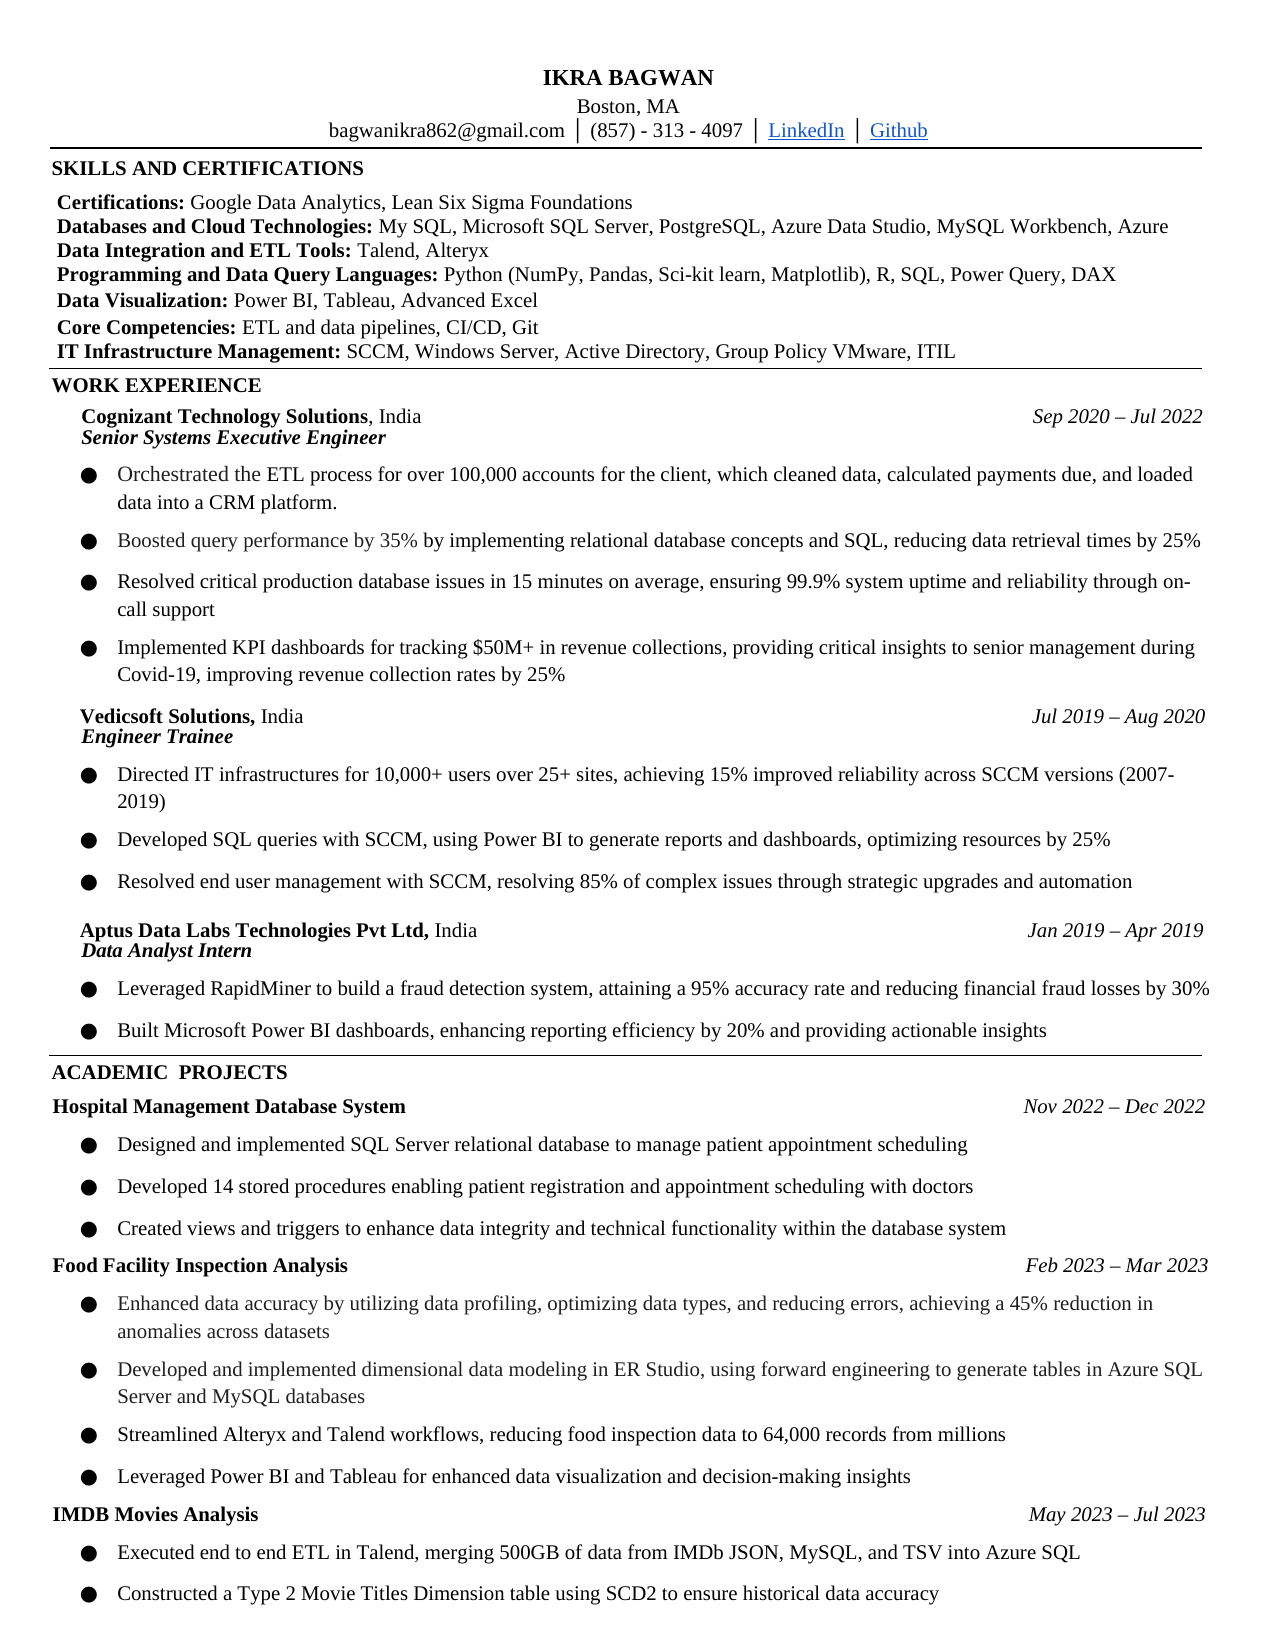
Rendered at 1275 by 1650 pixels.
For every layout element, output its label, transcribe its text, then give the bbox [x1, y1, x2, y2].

list Developed and implemented dimensional data modeling in ER Studio, using forward engineering to generate tables in Azure SQL Server and MySQL databases [79, 1343, 1217, 1408]
text Cognizant Technology Solutions, India Sep 2020 – Jul 2022 [81, 408, 1232, 428]
list Designed and implemented SQL Server relational database to manage patient appointment scheduling [79, 1118, 1217, 1160]
list Implemented KPI dashboards for tracking $50M+ in revenue collections, providing critical insights to senior management during Covid-19, improving revenue collection rates by 25% [79, 621, 1217, 686]
text Senior Systems Executive Engineer [81, 428, 1232, 448]
list Enhanced data accuracy by utilizing data profiling, optimizing data types, and reducing errors, achieving a 45% reduction in anomalies across datasets [79, 1277, 1217, 1343]
list Resolved end user management with SCCM, resolving 85% of complex issues through strategic upgrades and automation [117, 855, 1217, 897]
text Data Integration and ETL Tools: Talend, Alteryx [57, 238, 1232, 262]
subtitle IMDB Movies Analysis May 2023 – Jul 2023 [1028, 1502, 1232, 1526]
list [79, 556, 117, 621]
text Core Competencies: ETL and data pipelines, CI/CD, Git [57, 314, 1232, 339]
list Resolved critical production database issues in 15 minutes on average, ensuring 99.9% system uptime and reliability through on-call support [117, 556, 1217, 621]
text Aptus Data Labs Technologies Pvt Ltd, India Jan 2019 – Apr 2019 [79, 921, 1232, 942]
text Boston, MA [51, 94, 1205, 118]
text bagwanikra862@gmail.com │ (857) - 313 - 4097 │ LinkedIn │ Github [858, 118, 1205, 142]
list Directed IT infrastructures for 10,000+ users over 25+ sites, achieving 15% improved reliability across SCCM versions (2007-2019) [79, 748, 1217, 813]
list Orchestrated the ETL process for over 100,000 accounts for the client, which cleaned data, calculated payments due, and loaded data into a CRM platform. [79, 448, 1217, 514]
text Data Visualization: Power BI, Tableau, Advanced Excel [57, 288, 1232, 312]
text bagwanikra862@gmail.com │ (857) - 313 - 4097 │ LinkedIn │ Github [578, 118, 755, 142]
list Boosted query performance by 35% by implementing relational database concepts and SQL, reducing data retrieval times by 25% [79, 514, 1217, 556]
text Engineer Trainee [81, 728, 1232, 748]
title IKRA BAGWAN [51, 64, 1205, 91]
text WORK EXPERIENCE [51, 367, 1232, 397]
text Certifications: Google Data Analytics, Lean Six Sigma Foundations [57, 190, 1232, 214]
text Data Analyst Intern [81, 942, 1232, 962]
list Built Microsoft Power BI dashboards, enhancing reporting efficiency by 20% and providing actionable insights [117, 1004, 1217, 1046]
list Streamlined Alteryx and Talend workflows, reducing food inspection data to 64,000 records from millions [79, 1408, 1217, 1450]
list Leveraged Power BI and Tableau for enhanced data visualization and decision-making insights [117, 1450, 1217, 1492]
text Databases and Cloud Technologies: My SQL, Microsoft SQL Server, PostgreSQL, Azure Data Studio, MySQL Workbench, Azure [57, 214, 1232, 238]
subtitle Food Facility Inspection Analysis Feb 2023 – Mar 2023 [1025, 1254, 1232, 1277]
text Vedicsoft Solutions, India Jul 2019 – Aug 2020 [79, 707, 1232, 728]
text IT Infrastructure Management: SCCM, Windows Server, Active Directory, Group Policy VMware, ITIL [57, 339, 1232, 363]
list Created views and triggers to enhance data integrity and technical functionality within the database system [117, 1202, 1217, 1243]
text ACADEMIC PROJECTS [51, 1050, 1232, 1084]
list Leveraged RapidMiner to build a fraud detection system, attaining a 95% accuracy rate and reducing financial fraud losses by 30% [79, 962, 1217, 1004]
list Constructed a Type 2 Movie Titles Dimension table using SCD2 to ensure historical data accuracy [117, 1567, 1217, 1609]
list Developed 14 stored procedures enabling patient registration and appointment scheduling with doctors [117, 1160, 1217, 1202]
text SKILLS AND CERTIFICATIONS [51, 146, 1217, 180]
list Executed end to end ETL in Talend, merging 500GB of data from IMDb JSON, MySQL, and TSV into Azure SQL [79, 1526, 1217, 1567]
list Developed SQL queries with SCCM, using Power BI to generate reports and dashboards, optimizing resources by 25% [79, 813, 1217, 855]
subtitle Hospital Management Database System Nov 2022 – Dec 2022 [1023, 1094, 1232, 1118]
text bagwanikra862@gmail.com │ (857) - 313 - 4097 │ LinkedIn │ Github [51, 118, 577, 142]
text Programming and Data Query Languages: Python (NumPy, Pandas, Sci-kit learn, Matplotlib), R, SQL, Power Query, DAX [57, 262, 1232, 286]
